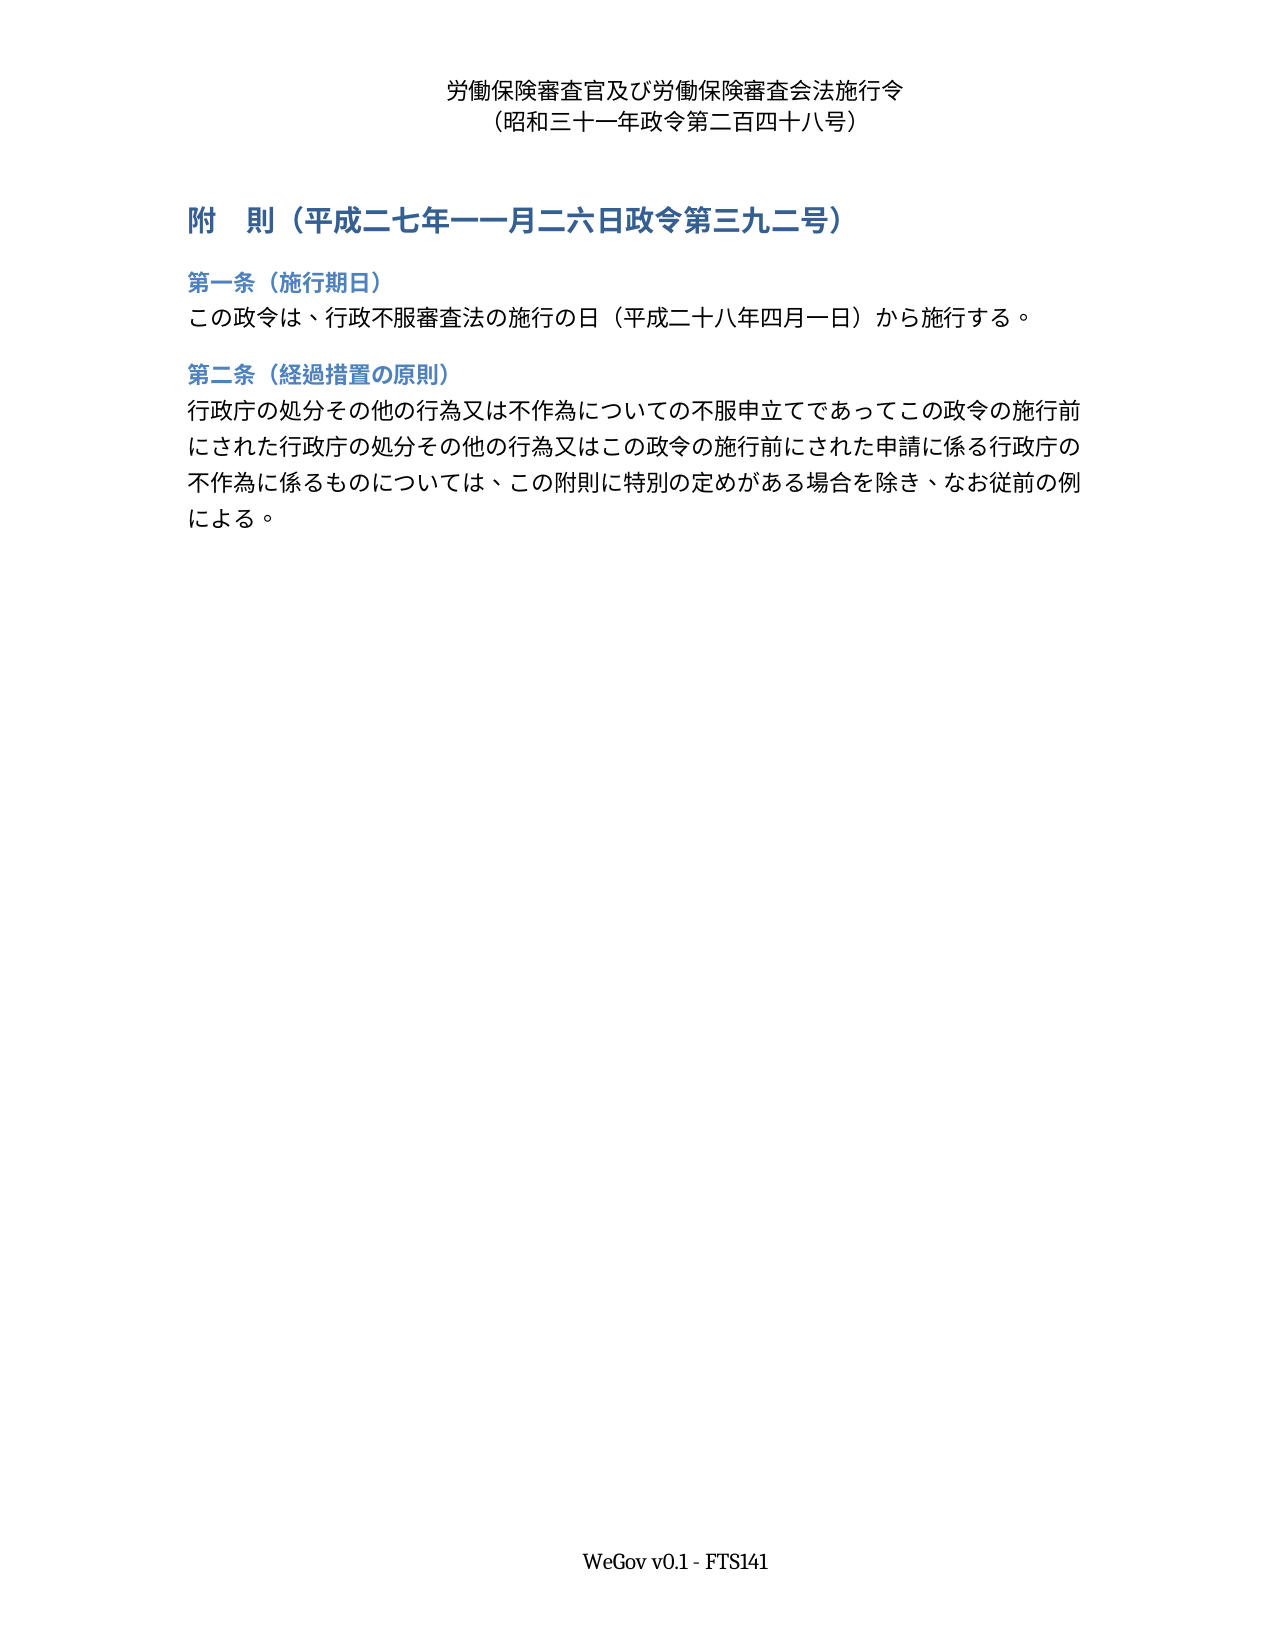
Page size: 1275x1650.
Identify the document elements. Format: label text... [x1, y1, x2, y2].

subtitle 第二条（経過措置の原則） [187, 359, 1087, 390]
subtitle 第一条（施行期日） [187, 266, 1087, 298]
text この政令は、行政不服審査法の施行の日（平成二十八年四月一日）から施行する。 [187, 302, 1087, 334]
subtitle 附 則（平成二七年一一月二六日政令第三九二号） [187, 200, 1087, 240]
text 行政庁の処分その他の行為又は不作為についての不服申立てであってこの政令の施行前にされた行政庁の処分その他の行為又はこの政令の施行前にされた申請に係る行政庁の不作為に係るものについては、この附則に特別の定めがある場合を除き、なお従前の例による。 [187, 395, 1087, 534]
